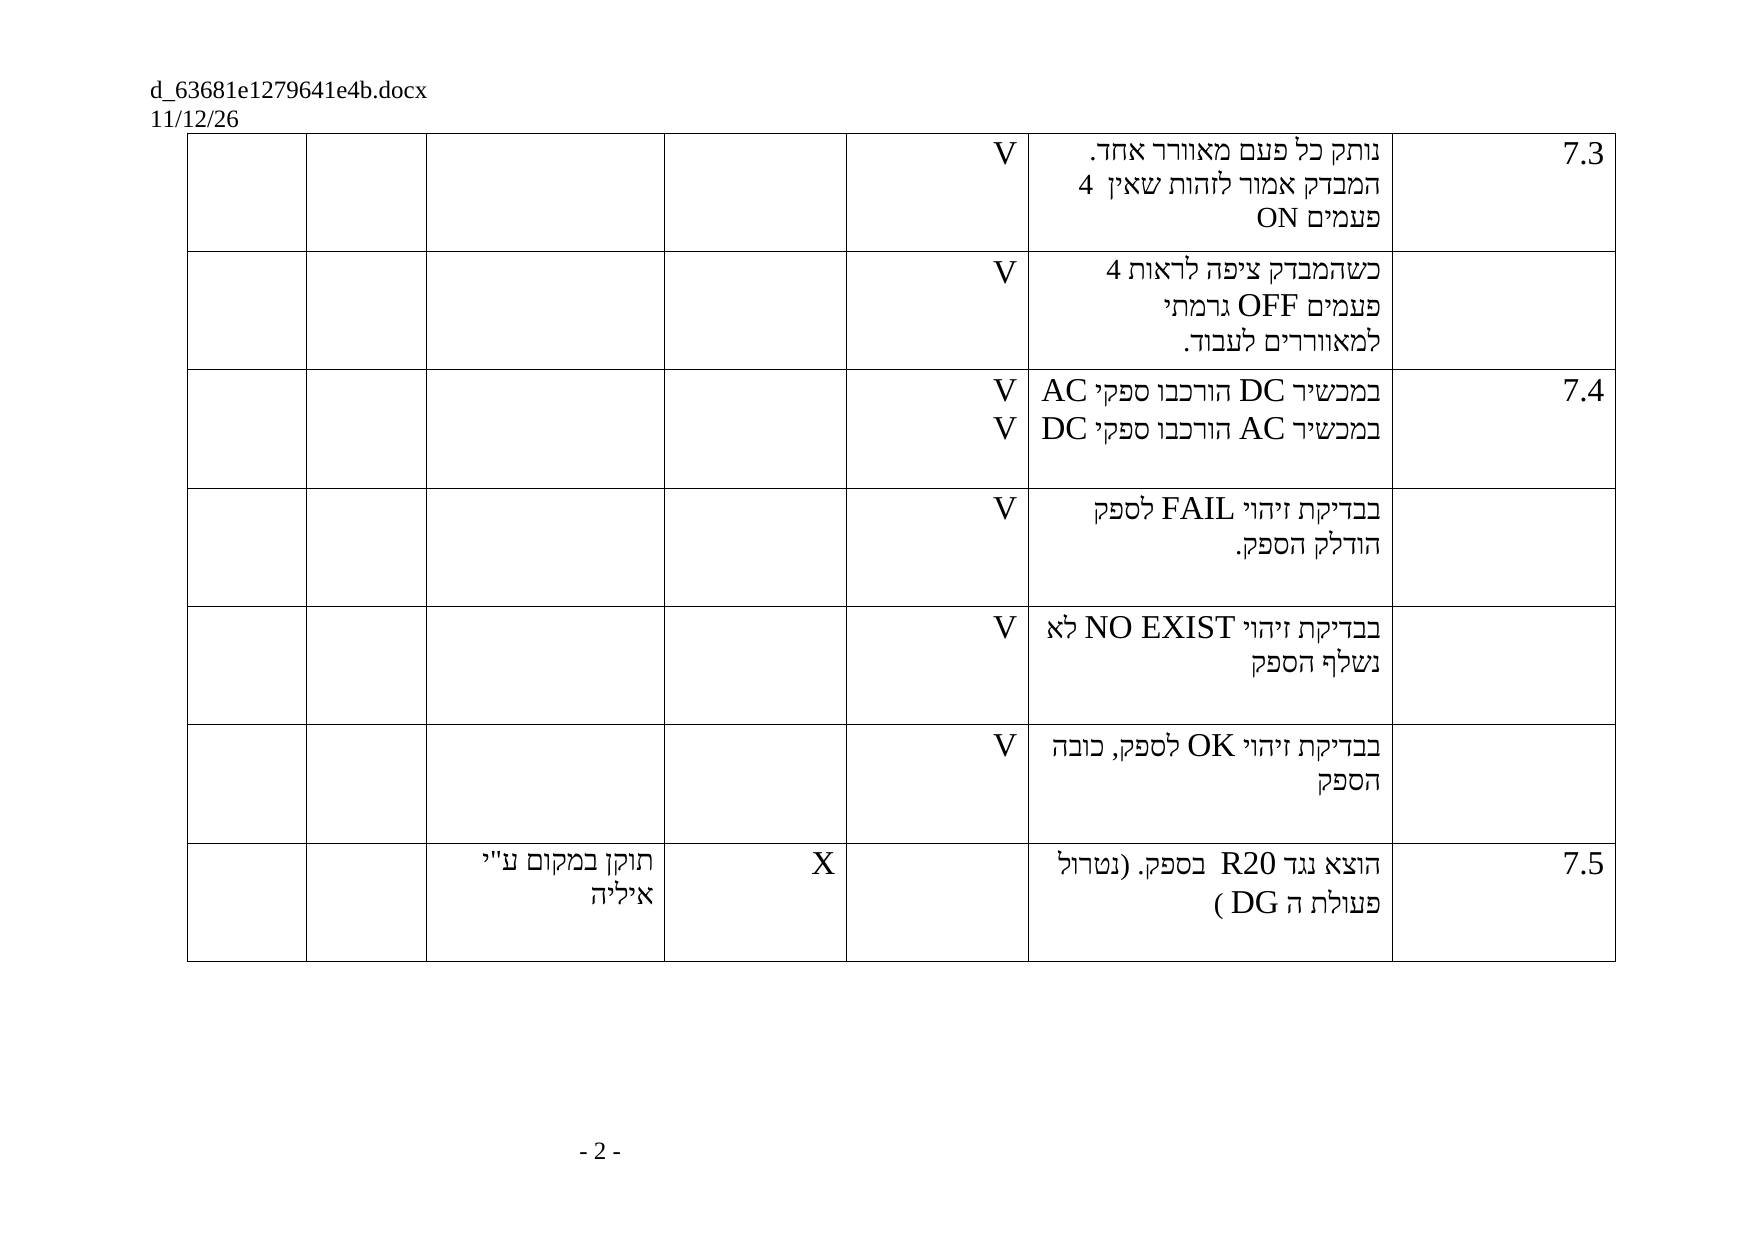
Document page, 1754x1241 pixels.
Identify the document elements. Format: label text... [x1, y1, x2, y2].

table_cell תוקן במקום ע"י איליה [427, 844, 664, 961]
table_cell [307, 489, 426, 606]
table_cell [307, 370, 426, 487]
table_cell [847, 844, 1028, 961]
table_cell [1393, 252, 1615, 369]
table_cell [188, 725, 306, 842]
table_cell [307, 725, 426, 842]
table_cell כשהמבדק ציפה לראות 4 פעמים OFF גרמתי למאווררים לעבוד. [1029, 252, 1392, 369]
table_cell [427, 725, 664, 842]
table_cell הוצא נגד R20 בספק. (נטרול פעולת ה DG ) [1029, 844, 1392, 961]
table_cell [665, 725, 846, 842]
table_cell [427, 370, 664, 487]
table_cell V [847, 607, 1028, 724]
table_cell V [847, 252, 1028, 369]
table_cell [188, 370, 306, 487]
table_cell בבדיקת זיהוי FAIL לספק הודלק הספק. [1029, 489, 1392, 606]
table_cell [665, 134, 846, 251]
table_cell [427, 607, 664, 724]
table_cell [665, 607, 846, 724]
table_cell [1393, 489, 1615, 606]
table_cell [665, 252, 846, 369]
table_cell [665, 489, 846, 606]
table_cell במכשיר DC הורכבו ספקי AC במכשיר AC הורכבו ספקי DC [1029, 370, 1392, 487]
table_cell בבדיקת זיהוי OK לספק, כובה הספק [1029, 725, 1392, 842]
table_cell V V [847, 370, 1028, 487]
table_cell [188, 607, 306, 724]
table_cell V [847, 489, 1028, 606]
table_cell [307, 607, 426, 724]
table_cell V [847, 134, 1028, 251]
table_cell בבדיקת זיהוי NO EXIST לא נשלף הספק [1029, 607, 1392, 724]
table_cell [427, 134, 664, 251]
table_cell 7.3 [1393, 134, 1615, 251]
table_cell [1393, 607, 1615, 724]
table_cell [307, 134, 426, 251]
table_cell [1393, 725, 1615, 842]
table_cell [188, 134, 306, 251]
table_cell [188, 844, 306, 961]
table_cell X [665, 844, 846, 961]
table_cell 7.4 [1393, 370, 1615, 487]
table_cell [427, 252, 664, 369]
table_cell [307, 844, 426, 961]
table_cell נותק כל פעם מאוורר אחד. המבדק אמור לזהות שאין 4 פעמים ON [1029, 134, 1392, 251]
table_cell [665, 370, 846, 487]
table_cell V [847, 725, 1028, 842]
table_cell [307, 252, 426, 369]
table_cell [427, 489, 664, 606]
table_cell [188, 489, 306, 606]
table_cell 7.5 [1393, 844, 1615, 961]
table_cell [188, 252, 306, 369]
